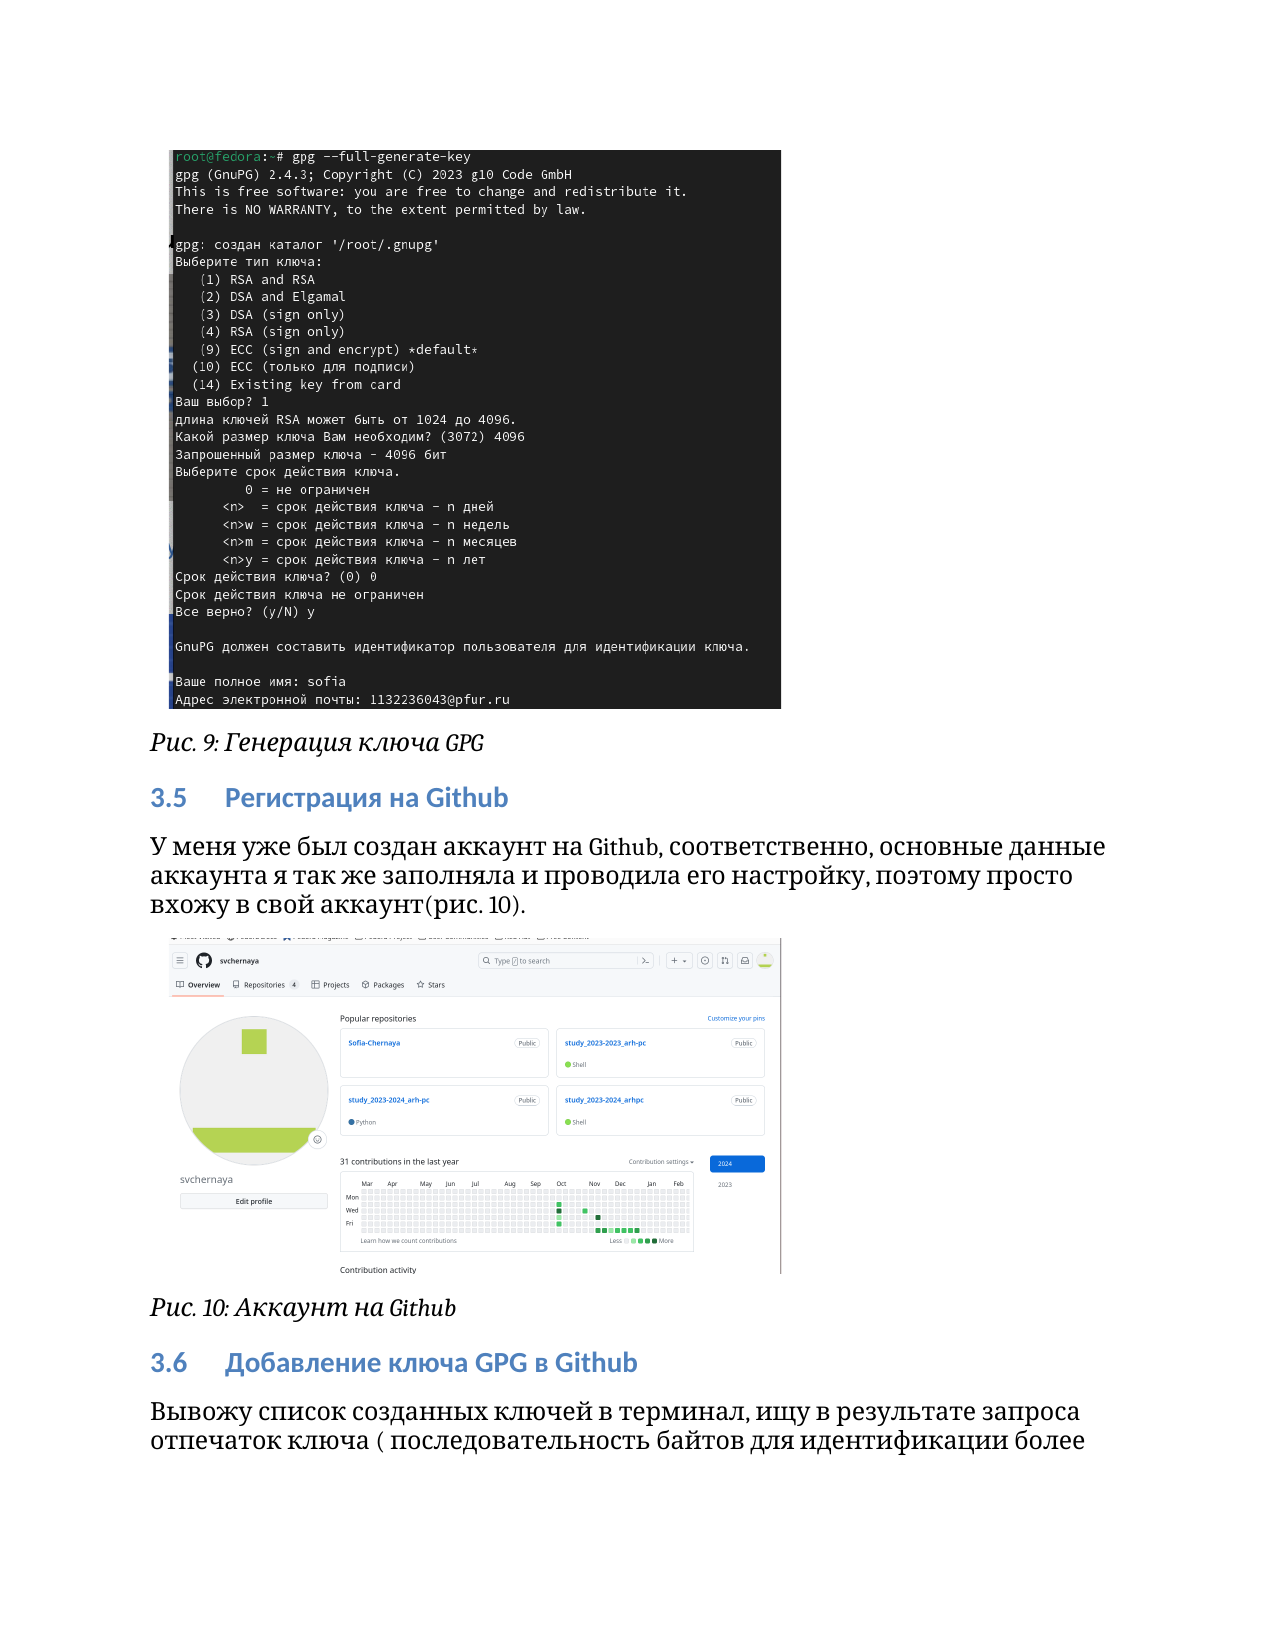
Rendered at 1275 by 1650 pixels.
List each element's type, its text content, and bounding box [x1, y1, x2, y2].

picture [168, 938, 782, 1274]
subtitle 3.6 Добавление ключа GPG в Github [150, 1344, 1125, 1379]
picture [168, 150, 782, 709]
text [150, 1398, 1125, 1456]
text Рис. 9: Генерация ключа GPG [150, 729, 1125, 758]
text У меня уже был создан аккаунт на Github, соответственно, основные данные аккаунта я так же заполняла и проводила его настройку, поэтому просто вхожу в свой аккаунт(рис. 10). [150, 833, 1125, 919]
subtitle 3.5 Регистрация на Github [150, 779, 1125, 814]
text Рис. 10: Аккаунт на Github [150, 1294, 1125, 1323]
